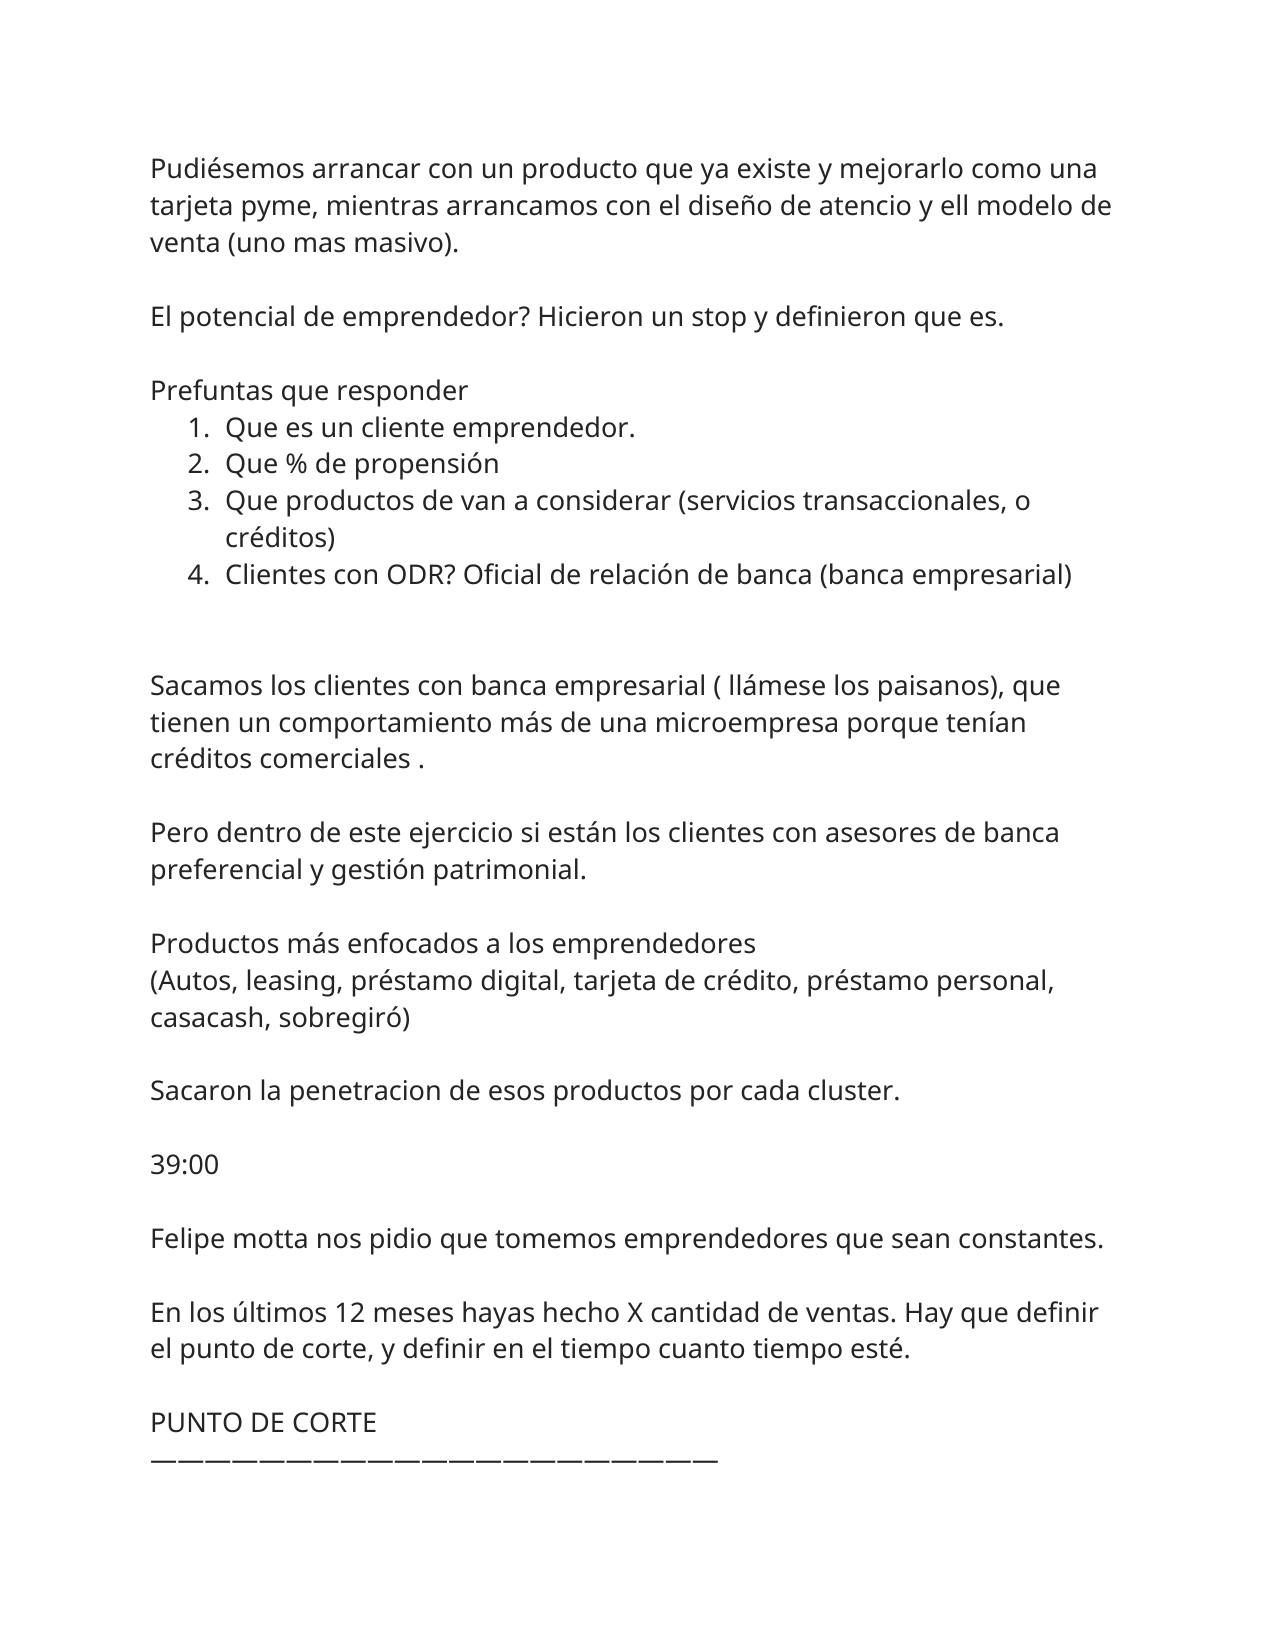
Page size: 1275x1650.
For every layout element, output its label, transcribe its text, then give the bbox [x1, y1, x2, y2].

list Que % de propensión [187, 445, 1125, 482]
list Que productos de van a considerar (servicios transaccionales, o créditos) [187, 482, 1125, 556]
text Sacaron la penetracion de esos productos por cada cluster. [150, 1072, 1125, 1109]
text Prefuntas que responder [150, 371, 1125, 408]
text Productos más enfocados a los emprendedores [150, 924, 1125, 961]
text Felipe motta nos pidio que tomemos emprendedores que sean constantes. [150, 1219, 1125, 1256]
list Clientes con ODR? Oficial de relación de banca (banca empresarial) [187, 556, 1125, 592]
text PUNTO DE CORTE [150, 1404, 1125, 1441]
text El potencial de emprendedor? Hicieron un stop y definieron que es. [150, 297, 1125, 334]
text (Autos, leasing, préstamo digital, tarjeta de crédito, préstamo personal, casacash, sobregiró) [150, 961, 1125, 1035]
list Que es un cliente emprendedor. [187, 408, 1125, 445]
text Sacamos los clientes con banca empresarial ( llámese los paisanos), que tienen un comportamiento más de una microempresa porque tenían créditos comerciales . [150, 666, 1125, 777]
text 39:00 [150, 1146, 1125, 1182]
text Pudiésemos arrancar con un producto que ya existe y mejorarlo como una tarjeta pyme, mientras arrancamos con el diseño de atencio y ell modelo de venta (uno mas masivo). [150, 150, 1125, 261]
text Pero dentro de este ejercicio si están los clientes con asesores de banca preferencial y gestión patrimonial. [150, 814, 1125, 887]
text En los últimos 12 meses hayas hecho X cantidad de ventas. Hay que definir el punto de corte, y definir en el tiempo cuanto tiempo esté. [150, 1293, 1125, 1367]
text ————————————————————— [150, 1441, 1125, 1477]
